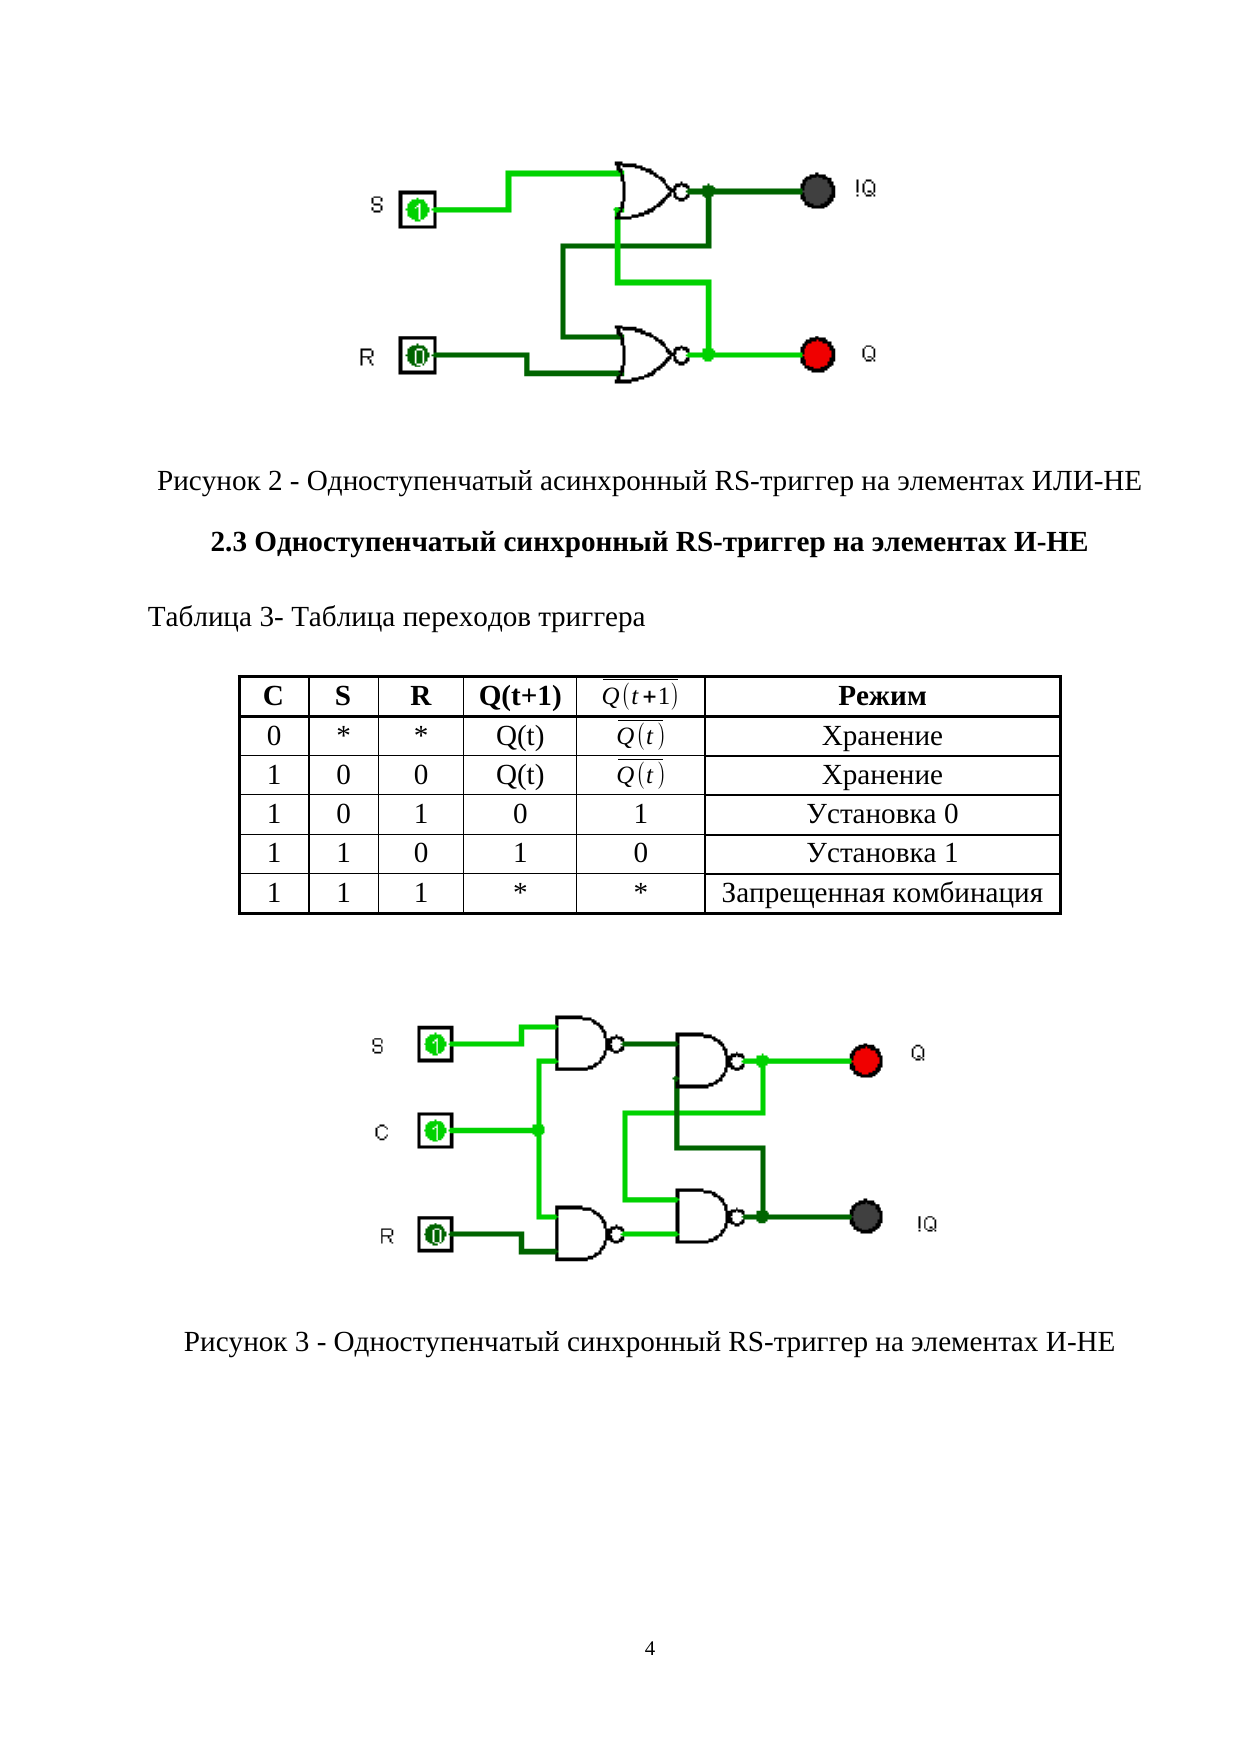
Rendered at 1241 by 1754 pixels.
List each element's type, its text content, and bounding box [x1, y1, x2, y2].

table_header C [241, 678, 308, 715]
table_cell 0 [379, 835, 463, 873]
table_header Q(t+1) [464, 678, 576, 715]
table_header S [310, 678, 378, 715]
table_cell 1 [379, 795, 463, 833]
table_cell 0 [464, 795, 576, 833]
picture [325, 981, 974, 1287]
table_cell Запрещенная комбинация [706, 875, 1059, 912]
table_header Режим [706, 678, 1059, 715]
table_cell Хранение [706, 757, 1059, 794]
subtitle 2.3 Одноступенчатый синхронный RS-триггер на элементах И-НЕ [148, 524, 1152, 558]
text Рисунок 2 - Одноступенчатый асинхронный RS-триггер на элементах ИЛИ-НЕ [148, 463, 1152, 496]
table_cell 0 [577, 835, 704, 873]
table_cell [577, 718, 704, 755]
table_cell 1 [310, 835, 378, 873]
table_cell 1 [241, 835, 308, 873]
text Рисунок 3 - Одноступенчатый синхронный RS-триггер на элементах И-НЕ [148, 1324, 1152, 1357]
table_cell 1 [464, 835, 576, 873]
table_cell * [577, 874, 704, 912]
table_cell 0 [379, 756, 463, 794]
table_header [577, 678, 704, 715]
table_cell Установка 0 [706, 796, 1059, 833]
table_cell 0 [241, 718, 308, 755]
text Таблица 3- Таблица переходов триггера [148, 599, 1152, 633]
picture [334, 118, 966, 426]
table_cell Установка 1 [706, 836, 1059, 873]
table_cell Q(t) [464, 756, 576, 794]
table_cell 0 [310, 756, 378, 794]
table_cell * [464, 874, 576, 912]
table_cell [577, 756, 704, 794]
table_cell 0 [310, 795, 378, 833]
table_header R [379, 678, 463, 715]
table_cell 1 [241, 795, 308, 833]
table_cell * [310, 718, 378, 755]
table_cell 1 [241, 756, 308, 794]
table_cell Q(t) [464, 718, 576, 755]
table_cell 1 [577, 795, 704, 833]
table_cell * [379, 718, 463, 755]
table_cell 1 [379, 874, 463, 912]
table_cell Хранение [706, 718, 1059, 755]
table_cell 1 [241, 874, 308, 912]
table_cell 1 [310, 874, 378, 912]
